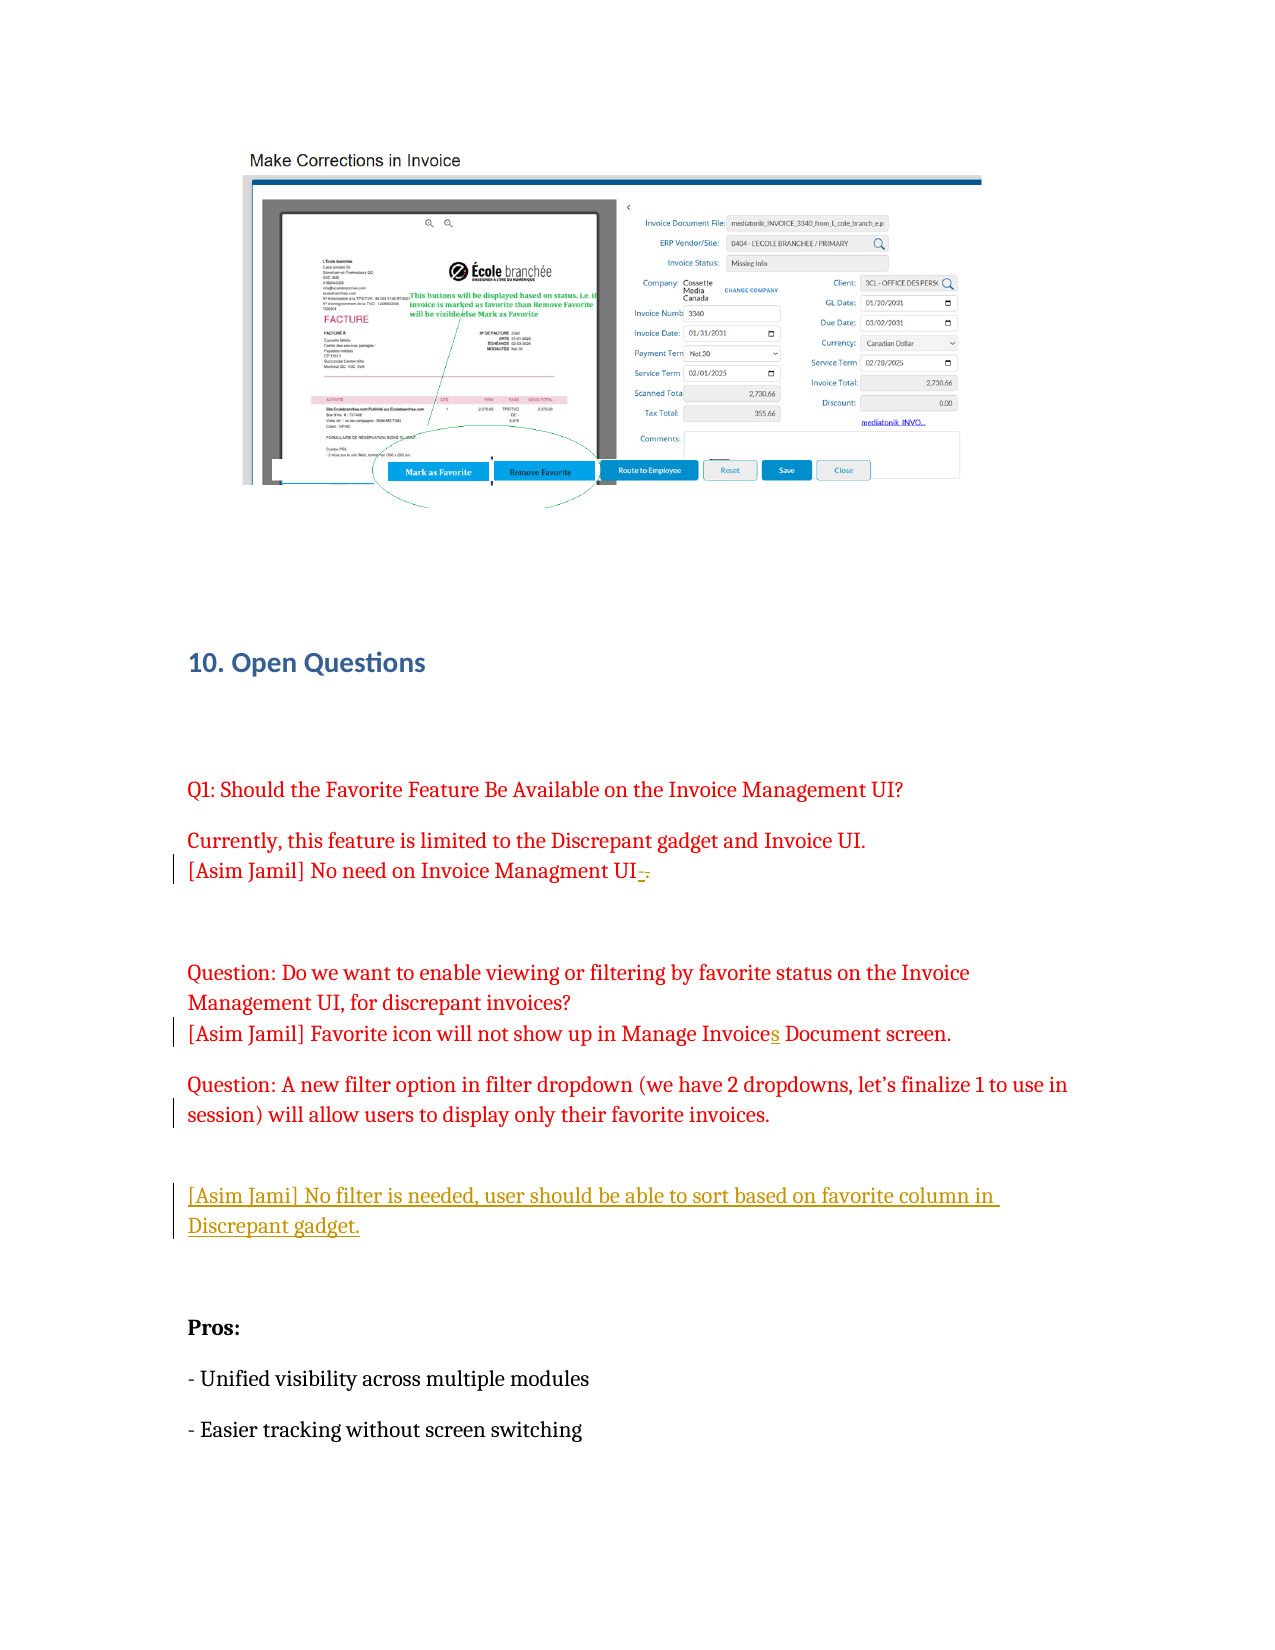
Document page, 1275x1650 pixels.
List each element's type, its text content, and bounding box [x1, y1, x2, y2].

text - Easier tracking without screen switching [187, 1417, 1087, 1444]
text Currently, this feature is limited to the Discrepant gadget and Invoice UI. [Asim Jamil] No need on Invoice Managment UI [187, 828, 1087, 884]
text Question: Do we want to enable viewing or filtering by favorite status on the Invoice Management UI, for discrepant invoices? [Asim Jamil] Favorite icon will not show up in Manage Invoice Document screen. [187, 960, 1087, 1047]
subtitle 10. Open Questions [187, 562, 1087, 720]
text Q1: Should the Favorite Feature Be Available on the Invoice Management UI? [187, 777, 1087, 803]
picture [187, 150, 1088, 508]
text Question: A new filter option in filter dropdown (we have 2 dropdowns, let’s finalize 1 to use in session) will allow users to display only their favorite invoices. [187, 1071, 1087, 1158]
text Pros: [187, 1315, 1087, 1342]
text - Unified visibility across multiple modules [187, 1366, 1087, 1393]
